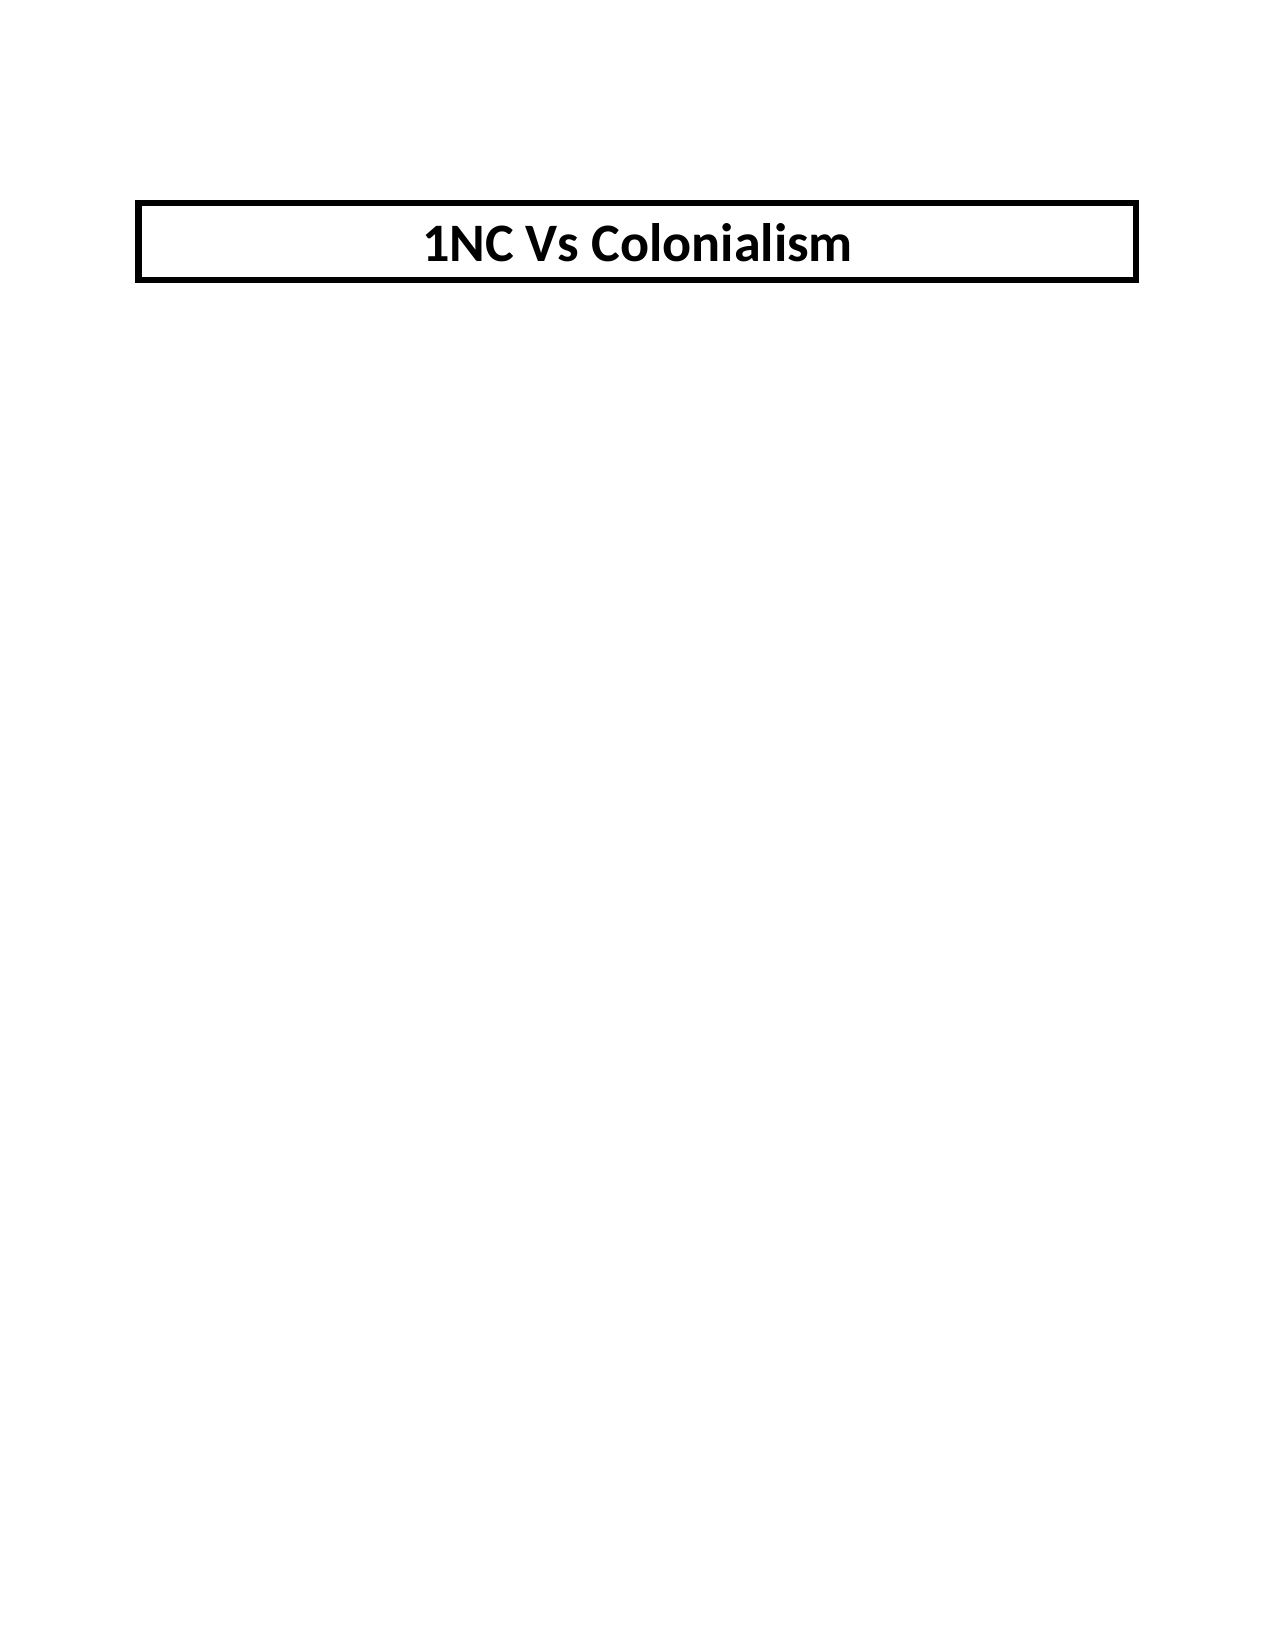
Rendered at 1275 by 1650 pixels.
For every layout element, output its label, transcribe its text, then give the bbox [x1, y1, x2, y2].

subtitle 1NC Vs Colonialism [142, 206, 1133, 277]
